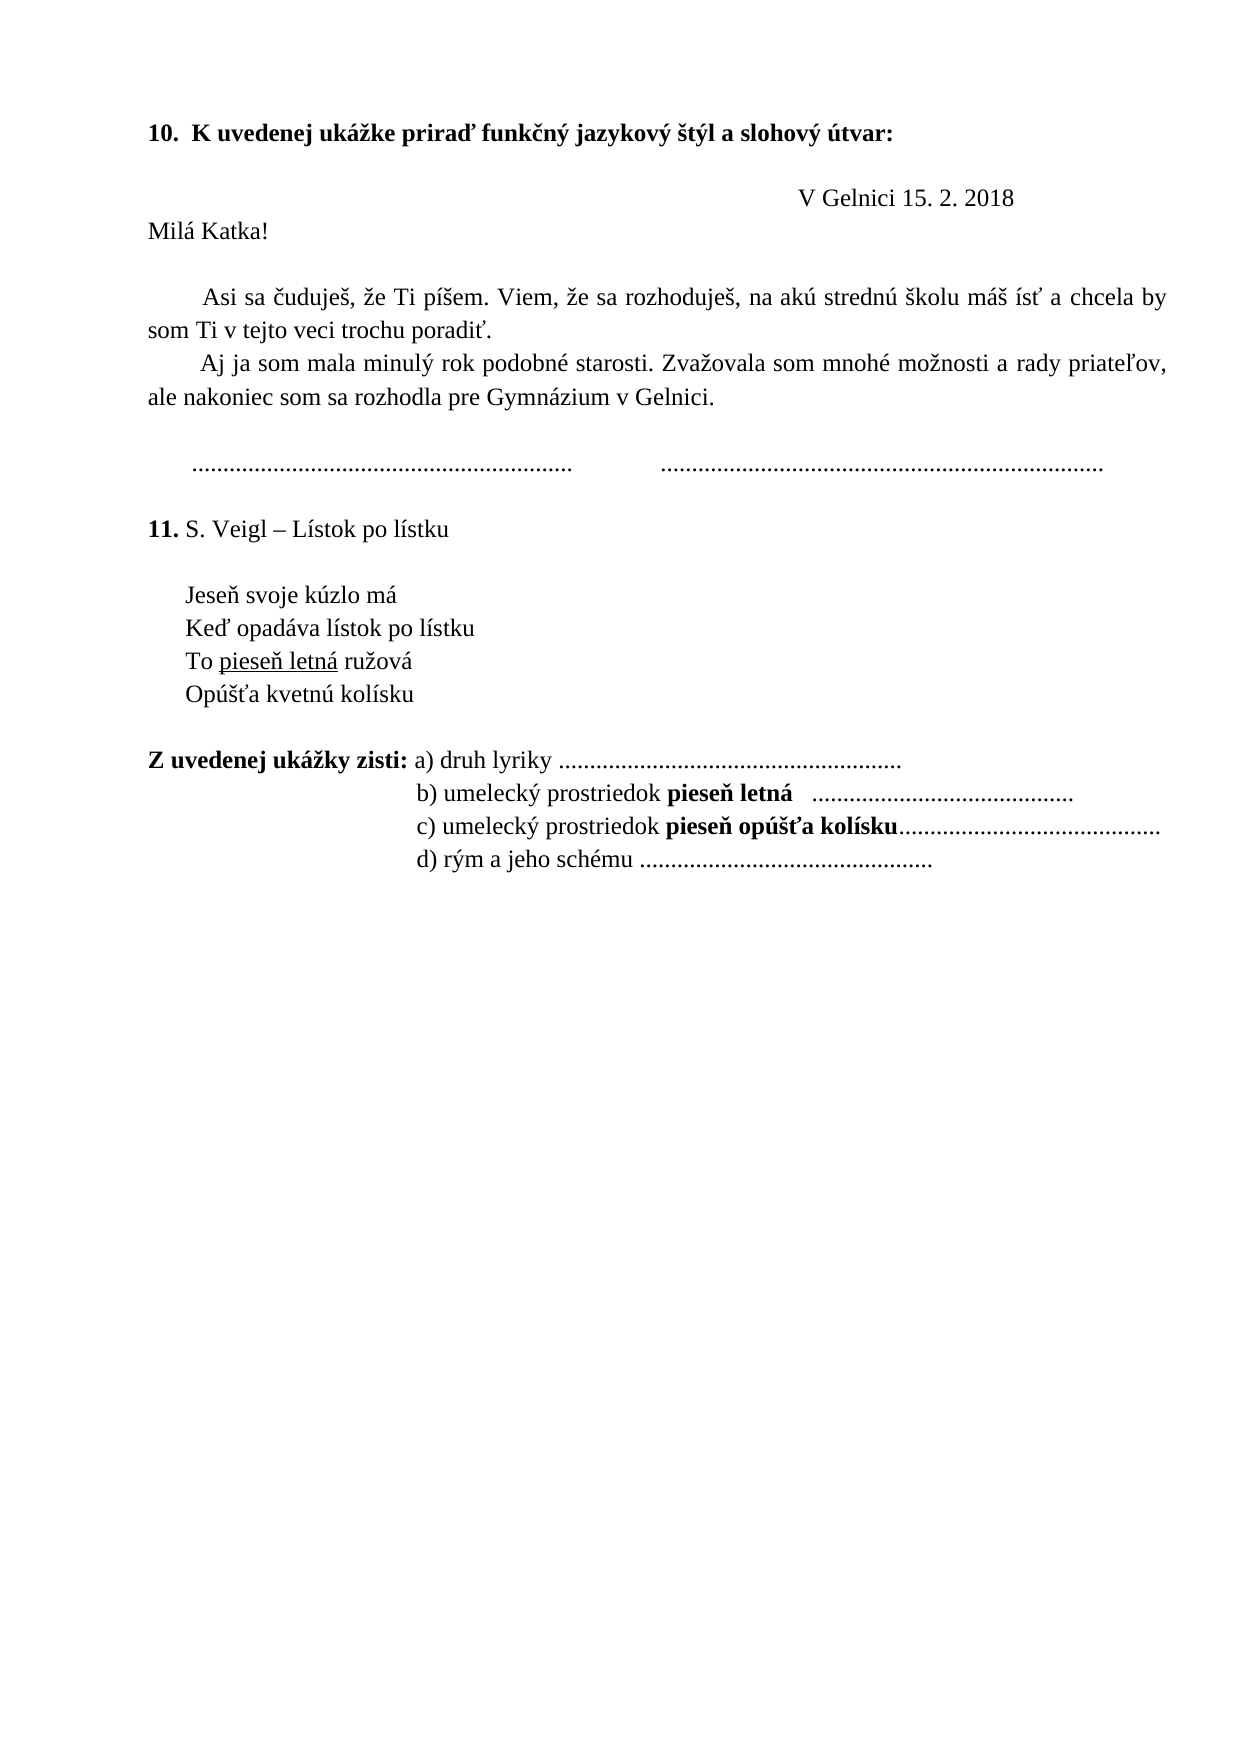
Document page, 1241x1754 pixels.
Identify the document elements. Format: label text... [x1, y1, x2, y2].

text d) rým a jeho schému ............................................... [148, 844, 1167, 873]
text b) umelecký prostriedok pieseň letná .......................................... [148, 778, 1167, 807]
text Milá Katka! [148, 216, 1167, 245]
text Asi sa čuduješ, že Ti píšem. Viem, že sa rozhoduješ, na akú strednú školu máš ísť a chcela by som Ti v tejto veci trochu poradiť. [148, 282, 1167, 344]
text c) umelecký prostriedok pieseň opúšťa kolísku.......................................... [148, 811, 1167, 839]
text 11. S. Veigl – Lístok po lístku [148, 514, 1167, 542]
text Jeseň svoje kúzlo má [148, 580, 1167, 608]
text Z uvedenej ukážky zisti: a) druh lyriky ....................................................... [148, 745, 1167, 773]
text 10. K uvedenej ukážke priraď funkčný jazykový štýl a slohový útvar: [148, 118, 1167, 147]
text V Gelnici 15. 2. 2018 [148, 183, 1167, 212]
text To pieseň letná ružová [148, 646, 1167, 674]
text Opúšťa kvetnú kolísku [148, 679, 1167, 707]
text Keď opadáva lístok po lístku [148, 613, 1167, 641]
text ............................................................. ....................................................................... [148, 448, 1167, 476]
text Aj ja som mala minulý rok podobné starosti. Zvažovala som mnohé možnosti a rady priateľov, ale nakoniec som sa rozhodla pre Gymnázium v Gelnici. [148, 348, 1167, 410]
